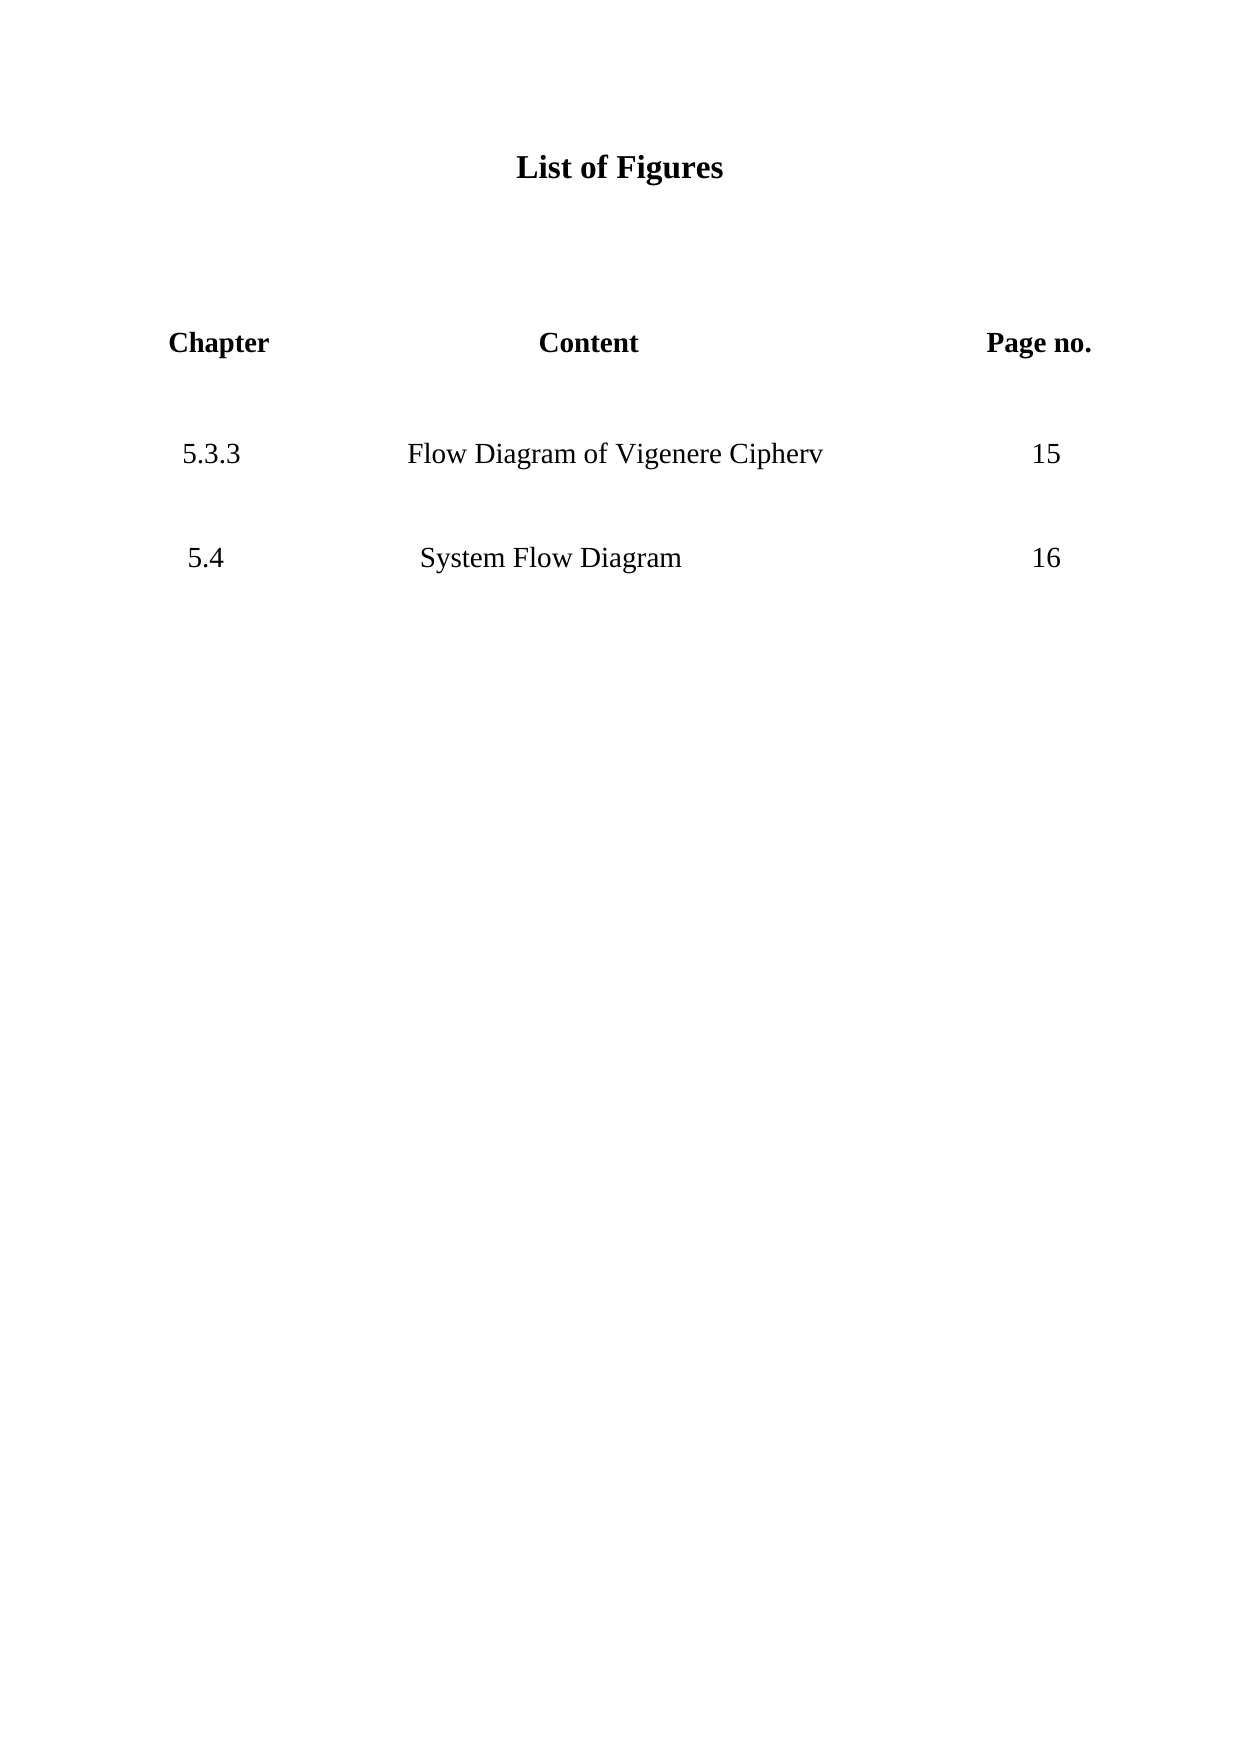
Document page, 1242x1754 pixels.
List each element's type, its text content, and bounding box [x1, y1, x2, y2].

table_cell 5.3.3 [150, 358, 332, 470]
table_header Page no. [903, 320, 1092, 358]
table_header Content [332, 320, 903, 358]
table_header Chapter [150, 320, 332, 358]
table_cell System Flow Diagram [332, 470, 903, 574]
text List of Figures [150, 147, 1089, 185]
table_cell Flow Diagram of Vigenere Cipherv [332, 358, 903, 470]
table_cell 16 [903, 470, 1092, 574]
table_cell 15 [903, 358, 1092, 470]
table_cell 5.4 [150, 470, 332, 574]
